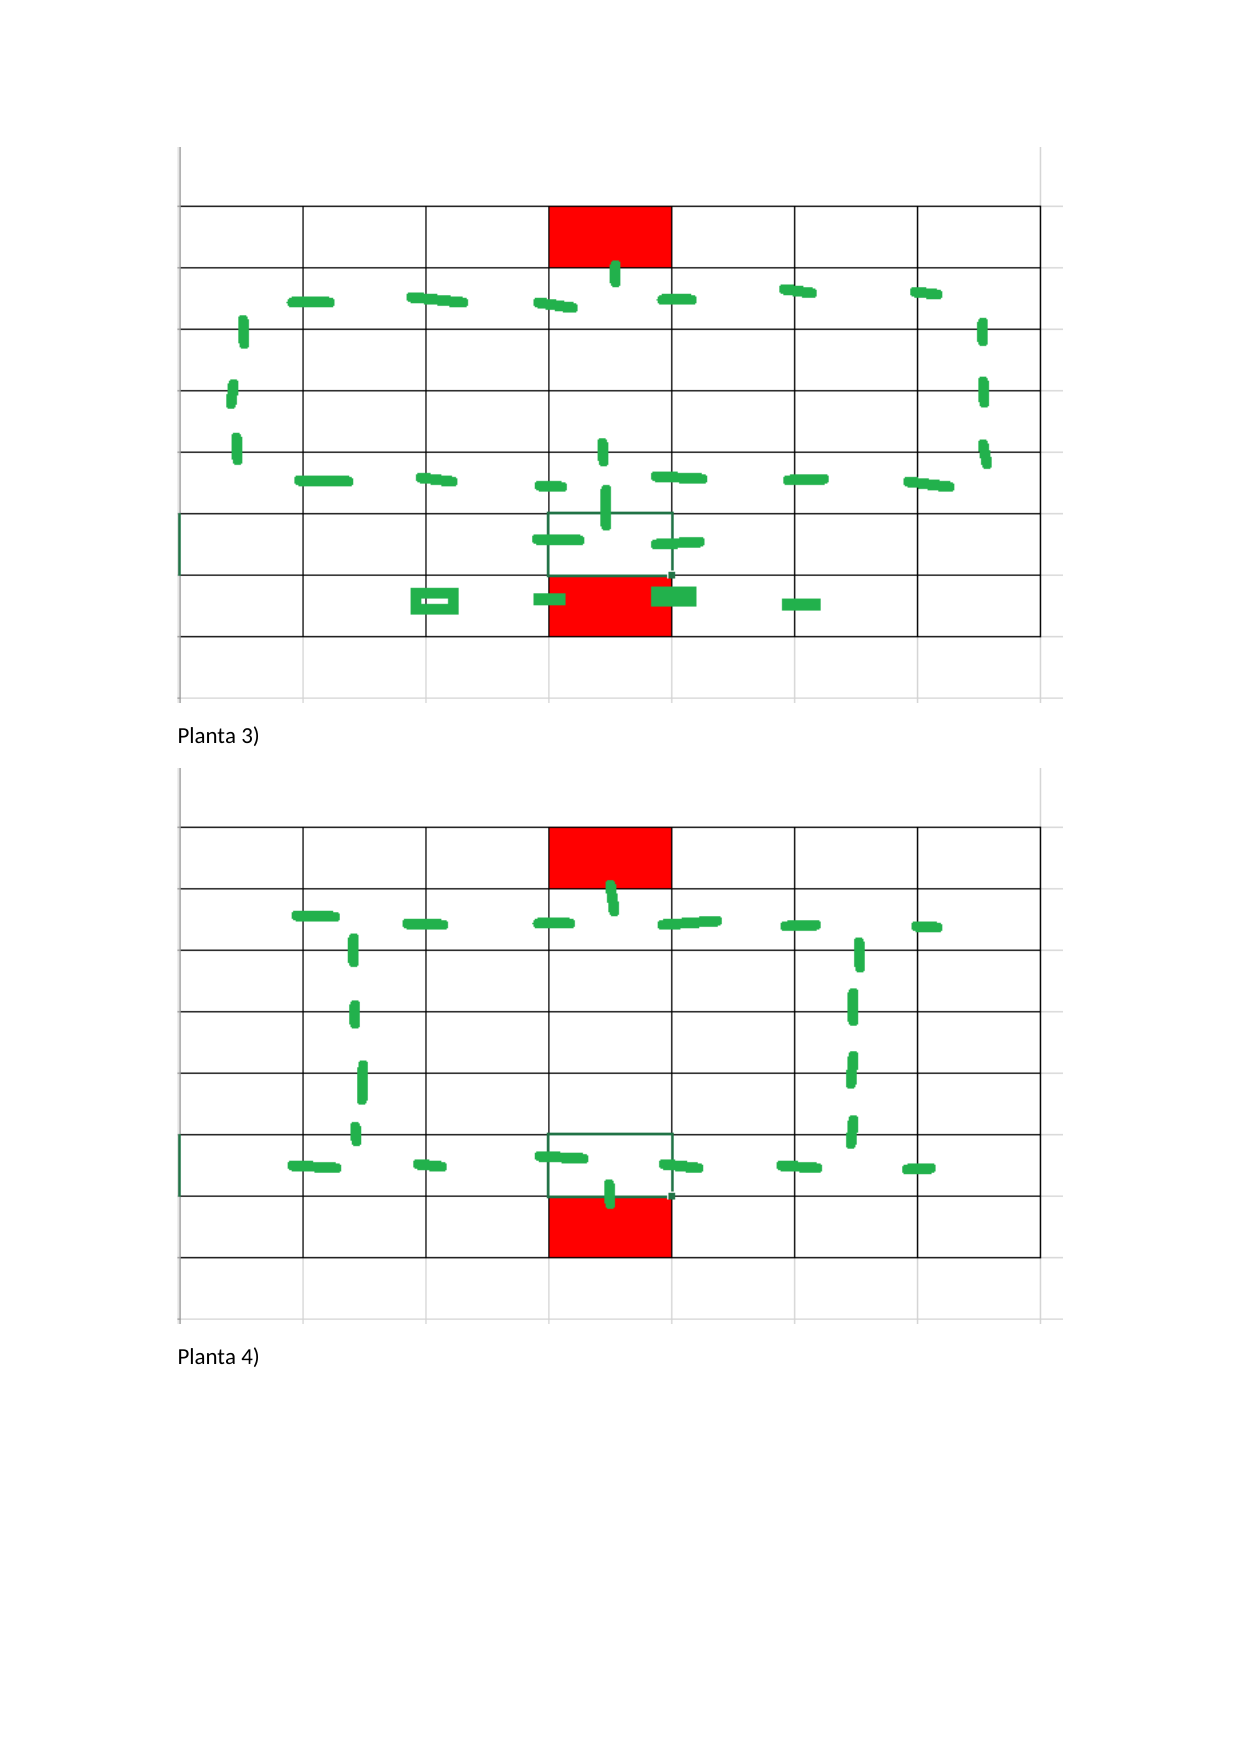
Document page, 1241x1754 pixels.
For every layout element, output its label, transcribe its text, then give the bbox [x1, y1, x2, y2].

text Planta 3) [177, 721, 1063, 749]
text Planta 4) [177, 1342, 1063, 1370]
picture [177, 768, 1063, 1324]
picture [177, 147, 1063, 703]
